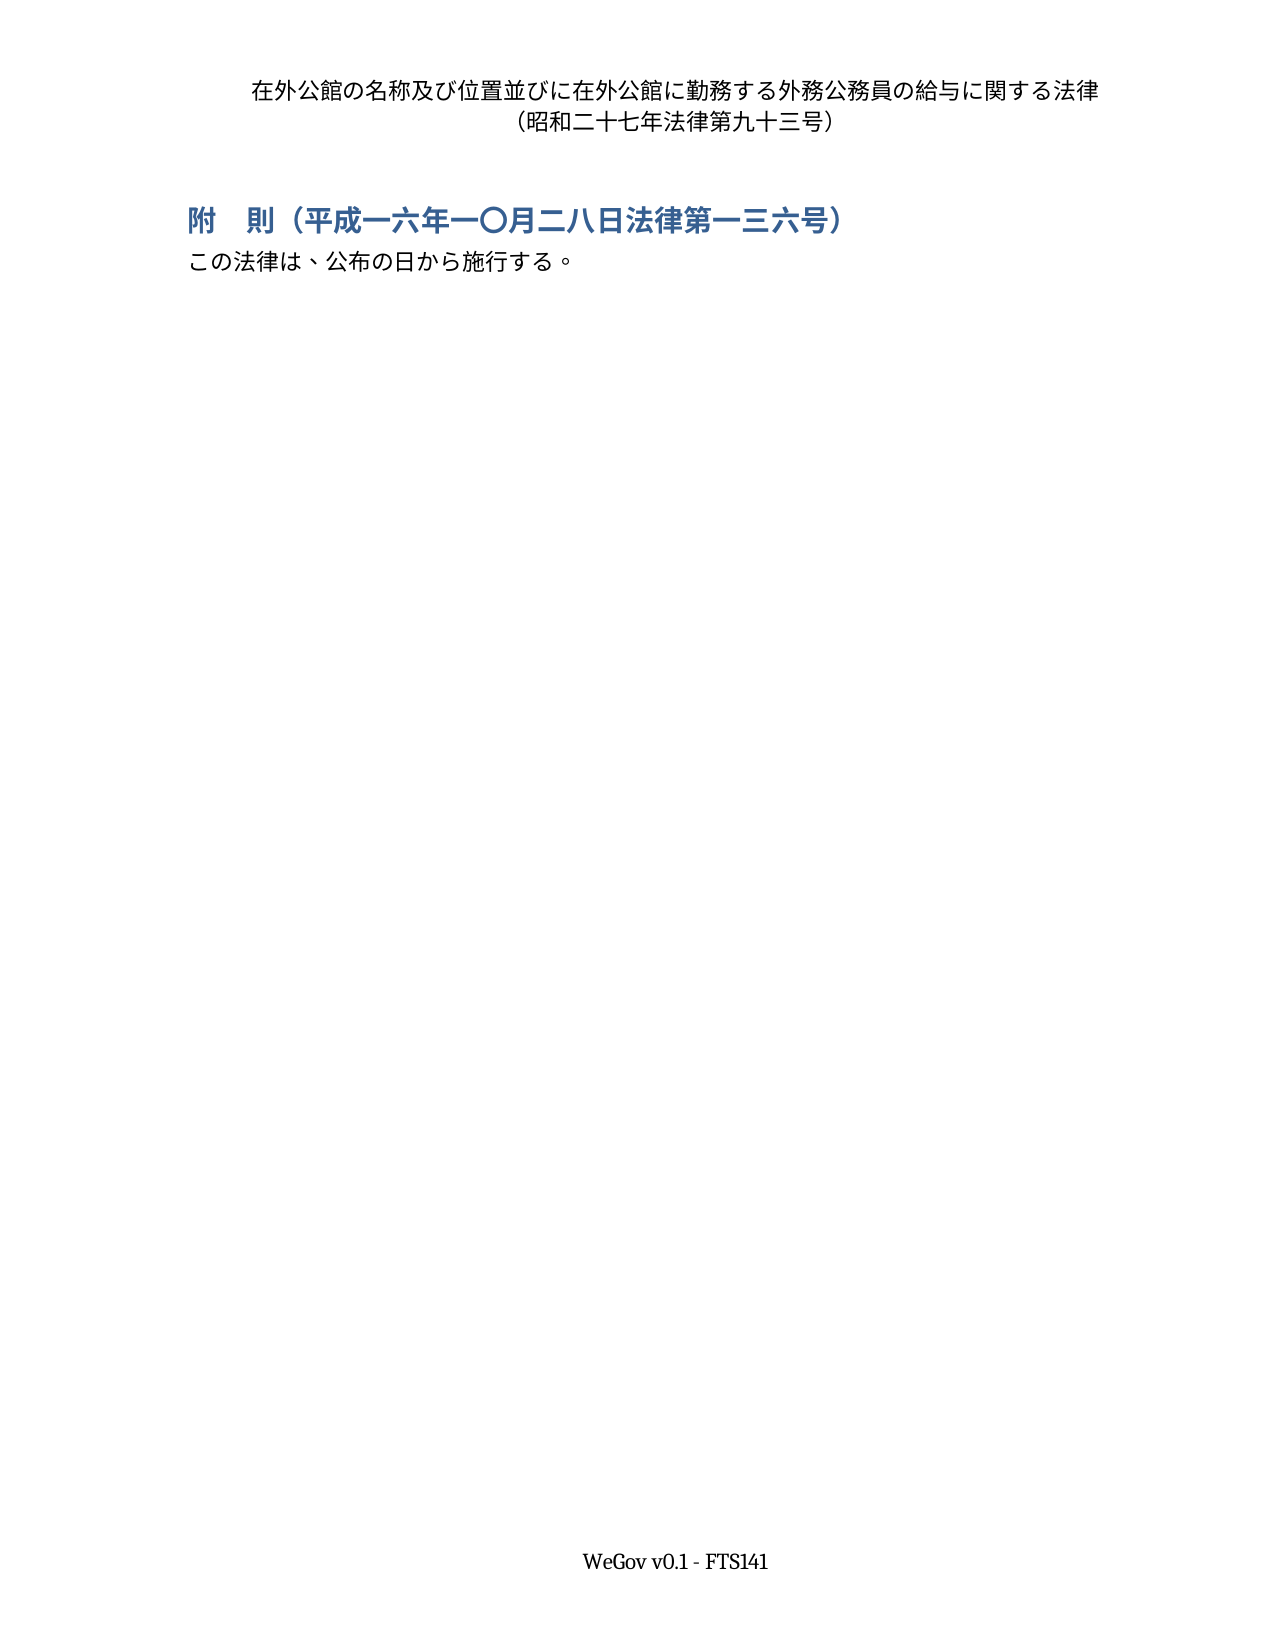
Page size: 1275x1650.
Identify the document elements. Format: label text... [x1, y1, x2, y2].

subtitle 附 則（平成一六年一〇月二八日法律第一三六号） [187, 200, 1087, 240]
text この法律は、公布の日から施行する。 [187, 246, 1087, 277]
